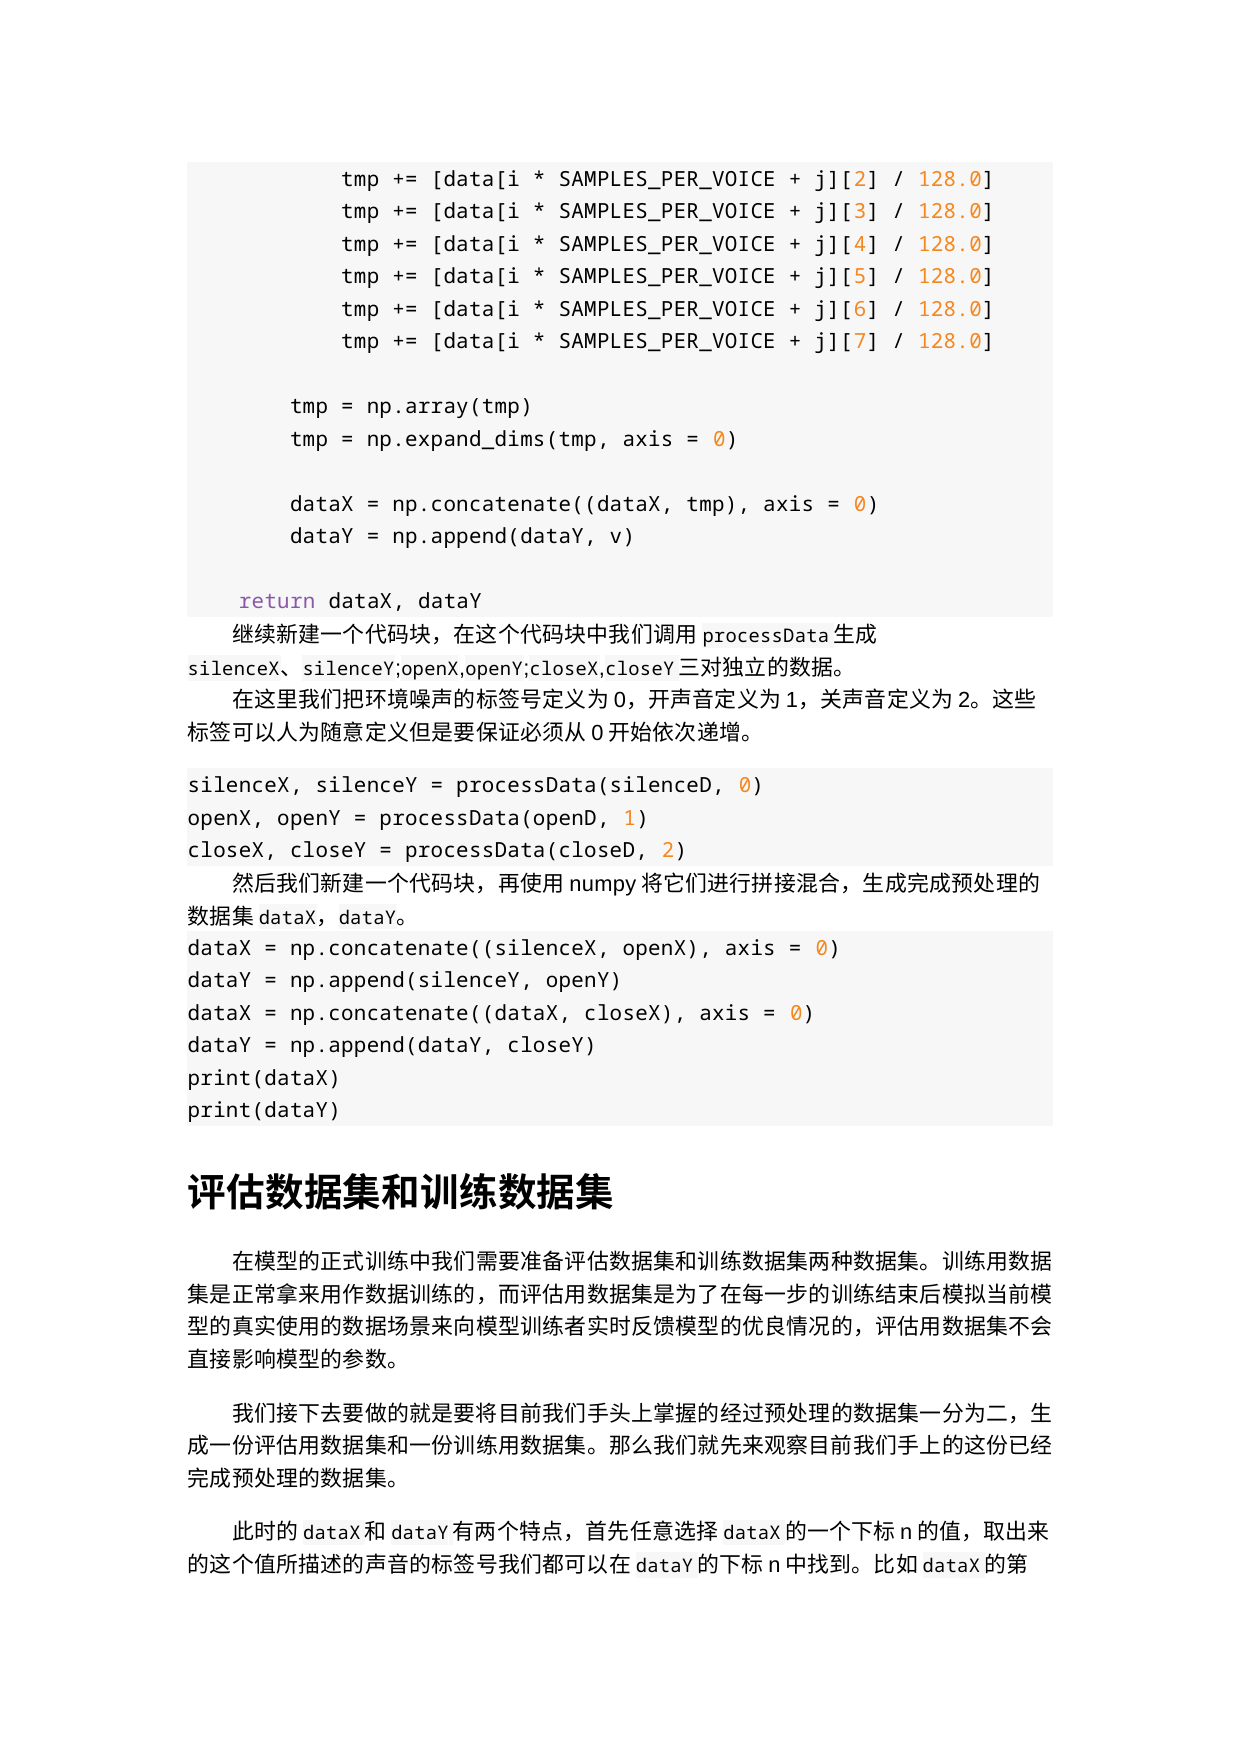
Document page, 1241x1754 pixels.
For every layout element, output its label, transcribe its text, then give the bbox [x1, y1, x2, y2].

text tmp += [data[i * SAMPLES_PER_VOICE + j][4] / 128.0] [187, 227, 1053, 259]
text tmp += [data[i * SAMPLES_PER_VOICE + j][5] / 128.0] [187, 259, 1053, 292]
text tmp += [data[i * SAMPLES_PER_VOICE + j][2] / 128.0] [187, 162, 1053, 194]
text dataX = np.concatenate((dataX, tmp), axis = 0) [187, 487, 1053, 519]
text dataX = np.concatenate((dataX, closeX), axis = 0) [187, 996, 1053, 1028]
text silenceX, silenceY = processData(silenceD, 0) [187, 768, 1053, 801]
text tmp = np.expand_dims(tmp, axis = 0) [187, 422, 1053, 454]
text 然后我们新建一个代码块，再使用numpy将它们进行拼接混合，生成完成预处理的数据集dataX，dataY。 [187, 866, 1053, 931]
text print(dataX) [187, 1061, 1053, 1093]
text tmp += [data[i * SAMPLES_PER_VOICE + j][6] / 128.0] [187, 292, 1053, 324]
text closeX, closeY = processData(closeD, 2) [187, 833, 1053, 866]
text 我们接下去要做的就是要将目前我们手头上掌握的经过预处理的数据集一分为二，生成一份评估用数据集和一份训练用数据集。那么我们就先来观察目前我们手上的这份已经完成预处理的数据集。 [187, 1395, 1053, 1493]
text dataY = np.append(dataY, v) [187, 519, 1053, 552]
text tmp += [data[i * SAMPLES_PER_VOICE + j][7] / 128.0] [187, 324, 1053, 357]
text print(dataY) [187, 1093, 1053, 1126]
text 在模型的正式训练中我们需要准备评估数据集和训练数据集两种数据集。训练用数据集是正常拿来用作数据训练的，而评估用数据集是为了在每一步的训练结束后模拟当前模型的真实使用的数据场景来向模型训练者实时反馈模型的优良情况的，评估用数据集不会直接影响模型的参数。 [187, 1244, 1053, 1374]
text 在这里我们把环境噪声的标签号定义为0，开声音定义为1，关声音定义为2。这些标签可以人为随意定义但是要保证必须从0开始依次递增。 [187, 682, 1053, 747]
text dataY = np.append(dataY, closeY) [187, 1028, 1053, 1061]
text openX, openY = processData(openD, 1) [187, 801, 1053, 833]
text tmp += [data[i * SAMPLES_PER_VOICE + j][3] / 128.0] [187, 194, 1053, 227]
text return dataX, dataY [187, 584, 1053, 617]
text dataX = np.concatenate((silenceX, openX), axis = 0) [187, 931, 1053, 963]
text tmp = np.array(tmp) [187, 389, 1053, 422]
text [187, 1514, 1053, 1579]
text 继续新建一个代码块，在这个代码块中我们调用processData生成silenceX、silenceY;openX,openY;closeX,closeY三对独立的数据。 [187, 617, 1053, 682]
text dataY = np.append(silenceY, openY) [187, 963, 1053, 996]
subtitle 评估数据集和训练数据集 [187, 1158, 1053, 1223]
